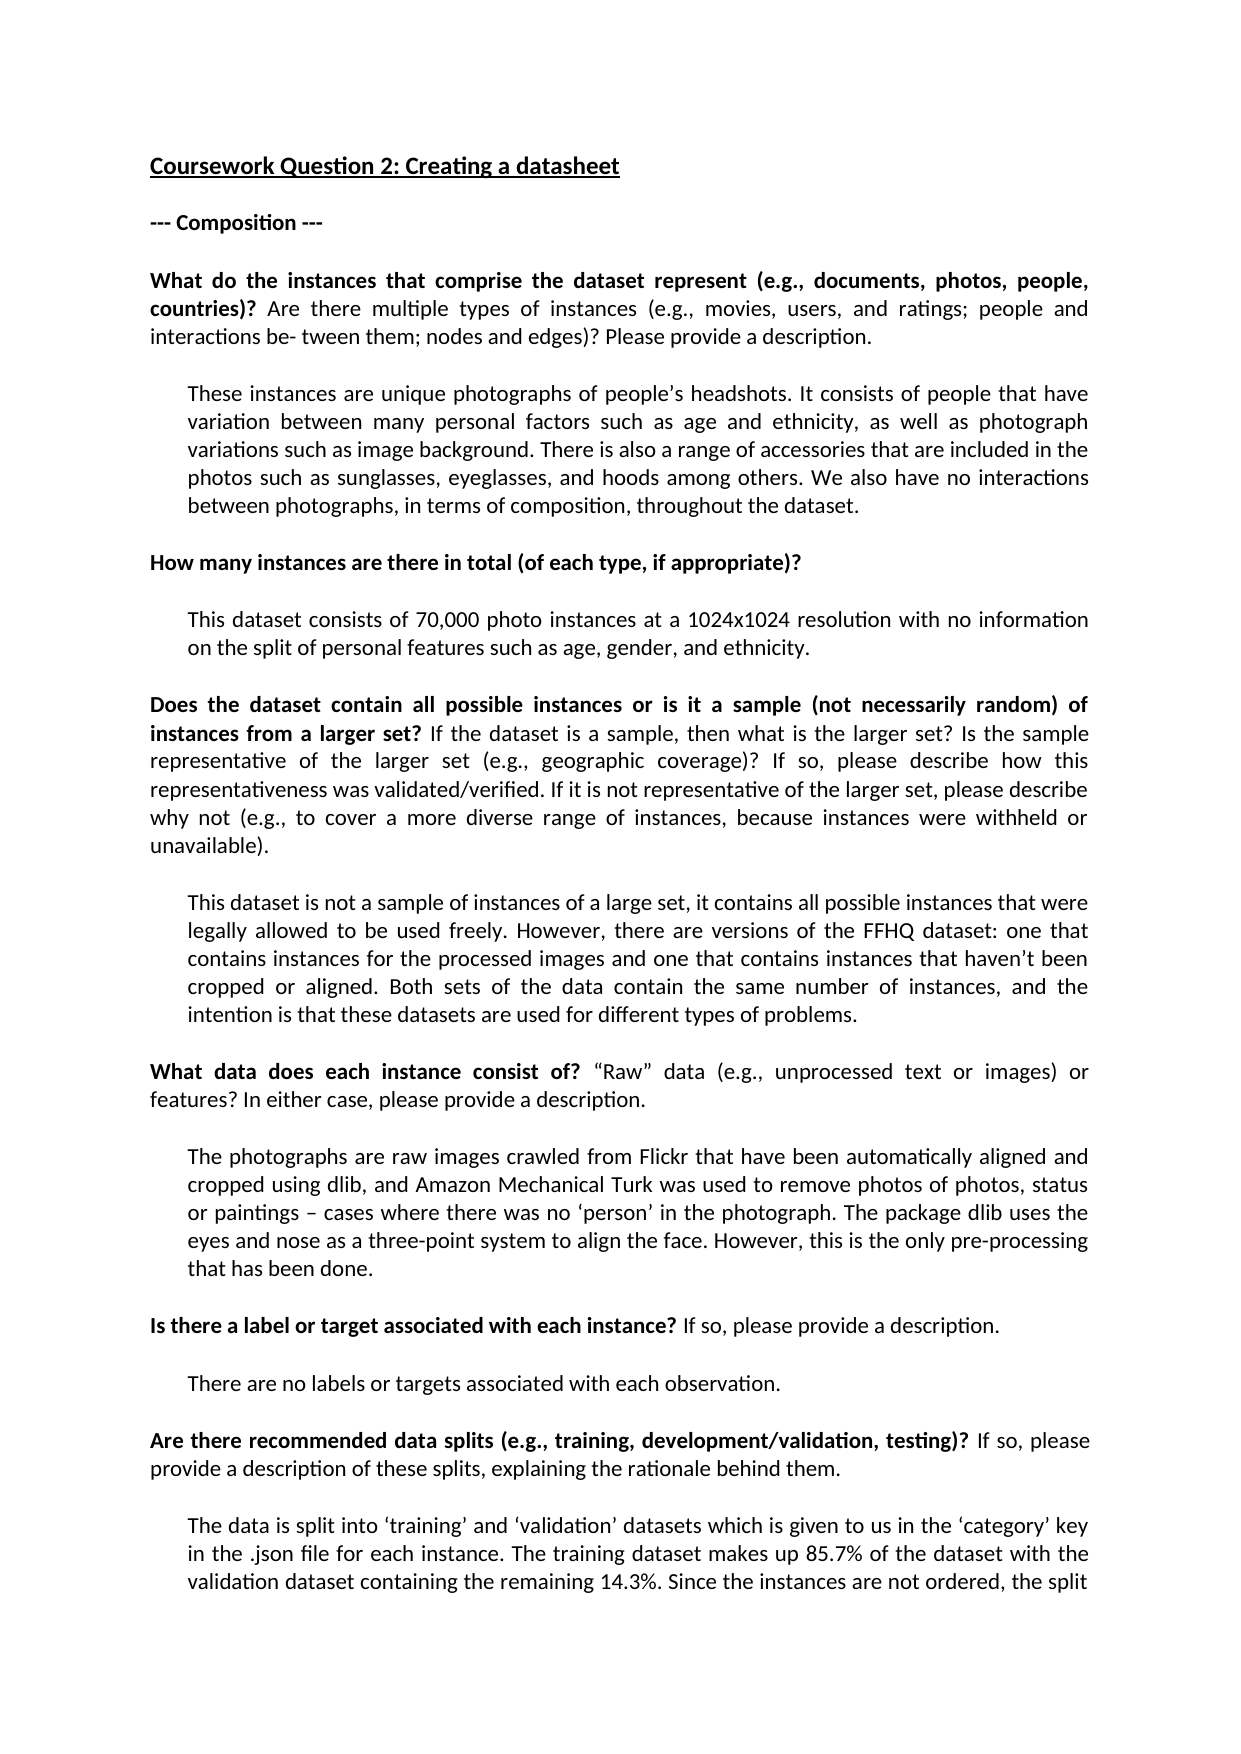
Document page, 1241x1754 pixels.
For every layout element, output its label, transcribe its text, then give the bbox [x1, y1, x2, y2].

text These instances are unique photographs of people’s headshots. It consists of people that have variation between many personal factors such as age and ethnicity, as well as photograph variations such as image background. There is also a range of accessories that are included in the photos such as sunglasses, eyeglasses, and hoods among others. We also have no interactions between photographs, in terms of composition, throughout the dataset. [187, 379, 1090, 519]
text There are no labels or targets associated with each observation. [150, 1369, 1090, 1397]
text Are there recommended data splits (e.g., training, development/validation, testing)? If so, please provide a description of these splits, explaining the rationale behind them. [150, 1426, 1090, 1482]
text Does the dataset contain all possible instances or is it a sample (not necessarily random) of instances from a larger set? If the dataset is a sample, then what is the larger set? Is the sample representative of the larger set (e.g., geographic coverage)? If so, please describe how this representativeness was validated/verified. If it is not representative of the larger set, please describe why not (e.g., to cover a more diverse range of instances, because instances were withheld or unavailable). [150, 691, 1090, 859]
text --- Composition --- [150, 208, 1090, 237]
text This dataset is not a sample of instances of a large set, it contains all possible instances that were legally allowed to be used freely. However, there are versions of the FFHQ dataset: one that contains instances for the processed images and one that contains instances that haven’t been cropped or aligned. Both sets of the data contain the same number of instances, and the intention is that these datasets are used for different types of problems. [187, 888, 1090, 1028]
text Coursework Question 2: Creating a datasheet [150, 150, 1090, 181]
text What data does each instance consist of? “Raw” data (e.g., unprocessed text or images) or features? In either case, please provide a description. [150, 1057, 1090, 1113]
text This dataset consists of 70,000 photo instances at a 1024x1024 resolution with no information on the split of personal features such as age, gender, and ethnicity. [187, 605, 1090, 661]
text The photographs are raw images crawled from Flickr that have been automatically aligned and cropped using dlib, and Amazon Mechanical Turk was used to remove photos of photos, status or paintings – cases where there was no ‘person’ in the photograph. The package dlib uses the eyes and nose as a three-point system to align the face. However, this is the only pre-processing that has been done. [187, 1142, 1090, 1282]
text Is there a label or target associated with each instance? If so, please provide a description. [150, 1312, 1090, 1340]
text What do the instances that comprise the dataset represent (e.g., documents, photos, people, countries)? Are there multiple types of instances (e.g., movies, users, and ratings; people and interactions be- tween them; nodes and edges)? Please provide a description. [150, 266, 1090, 350]
text How many instances are there in total (of each type, if appropriate)? [150, 548, 1090, 576]
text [187, 1511, 1090, 1595]
